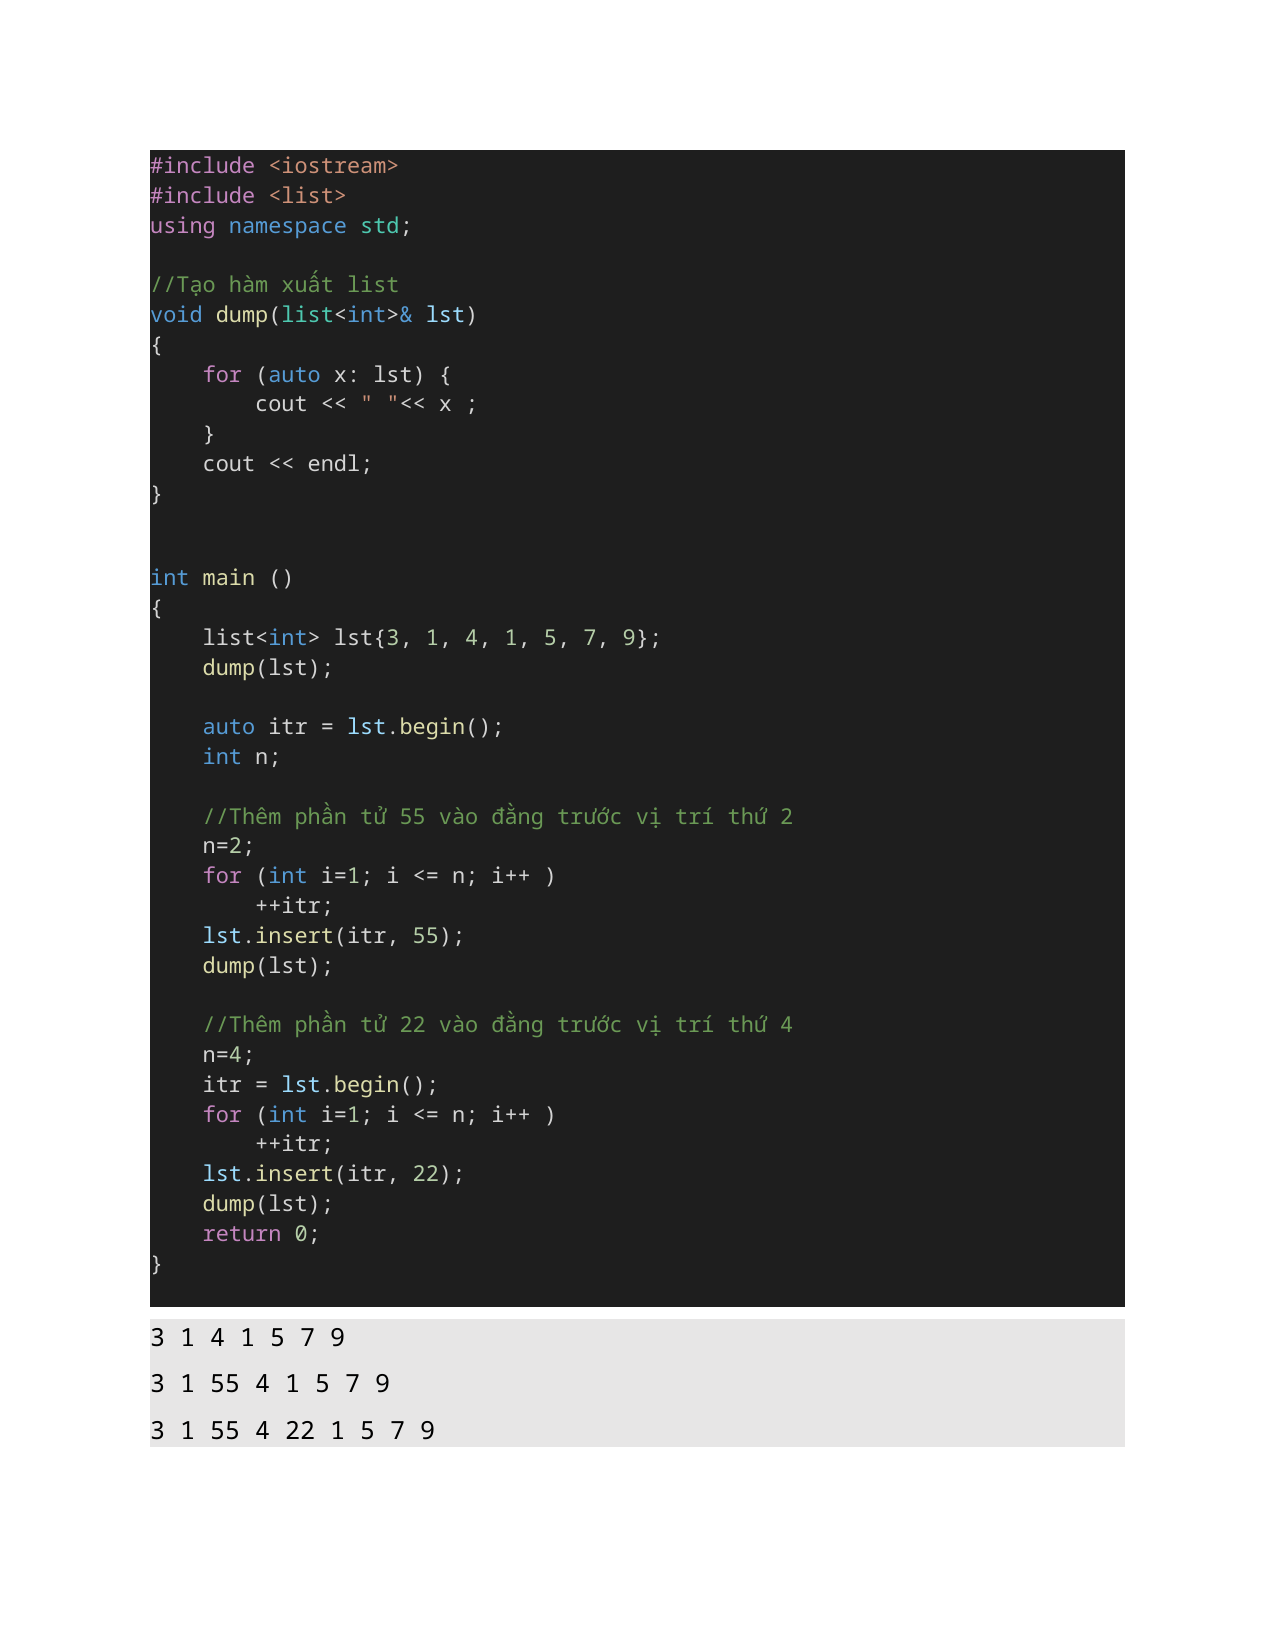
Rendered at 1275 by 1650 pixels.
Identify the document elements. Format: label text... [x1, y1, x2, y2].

text n=4; [150, 1039, 1125, 1069]
text lst.insert(itr, 55); [150, 920, 1125, 949]
text cout << " "<< x ; [150, 388, 1125, 418]
text } [150, 1247, 1125, 1277]
text lst.insert(itr, 22); [150, 1158, 1125, 1188]
text auto itr = lst.begin(); [150, 711, 1125, 741]
text list<int> lst{3, 1, 4, 1, 5, 7, 9}; [150, 622, 1125, 652]
text void dump(list<int>& lst) [150, 299, 1125, 329]
text for (int i=1; i <= n; i++ ) [150, 1098, 1125, 1128]
text { [150, 592, 1125, 622]
text ++itr; [150, 890, 1125, 920]
text //Thêm phần tử 22 vào đằng trước vị trí thứ 4 [150, 1009, 1125, 1039]
text { [150, 329, 1125, 358]
text } [150, 418, 1125, 448]
text dump(lst); [150, 949, 1125, 979]
text int main () [150, 562, 1125, 592]
text #include <list> [150, 180, 1125, 209]
text for (auto x: lst) { [150, 358, 1125, 388]
text #include <iostream> [150, 150, 1125, 180]
text dump(lst); [150, 652, 1125, 681]
text using namespace std; [150, 209, 1125, 239]
text //Thêm phần tử 55 vào đằng trước vị trí thứ 2 [150, 801, 1125, 830]
text for (int i=1; i <= n; i++ ) [150, 860, 1125, 890]
text return 0; [150, 1218, 1125, 1247]
text 3 1 55 4 22 1 5 7 9 [150, 1413, 1125, 1447]
text int n; [150, 741, 1125, 771]
text cout << endl; [150, 448, 1125, 478]
text } [150, 478, 1125, 507]
text //Tạo hàm xuất list [150, 269, 1125, 299]
text ++itr; [150, 1128, 1125, 1158]
text 3 1 4 1 5 7 9 [150, 1319, 1125, 1354]
text dump(lst); [150, 1188, 1125, 1218]
text itr = lst.begin(); [150, 1069, 1125, 1098]
text n=2; [150, 830, 1125, 860]
text 3 1 55 4 1 5 7 9 [150, 1366, 1125, 1400]
